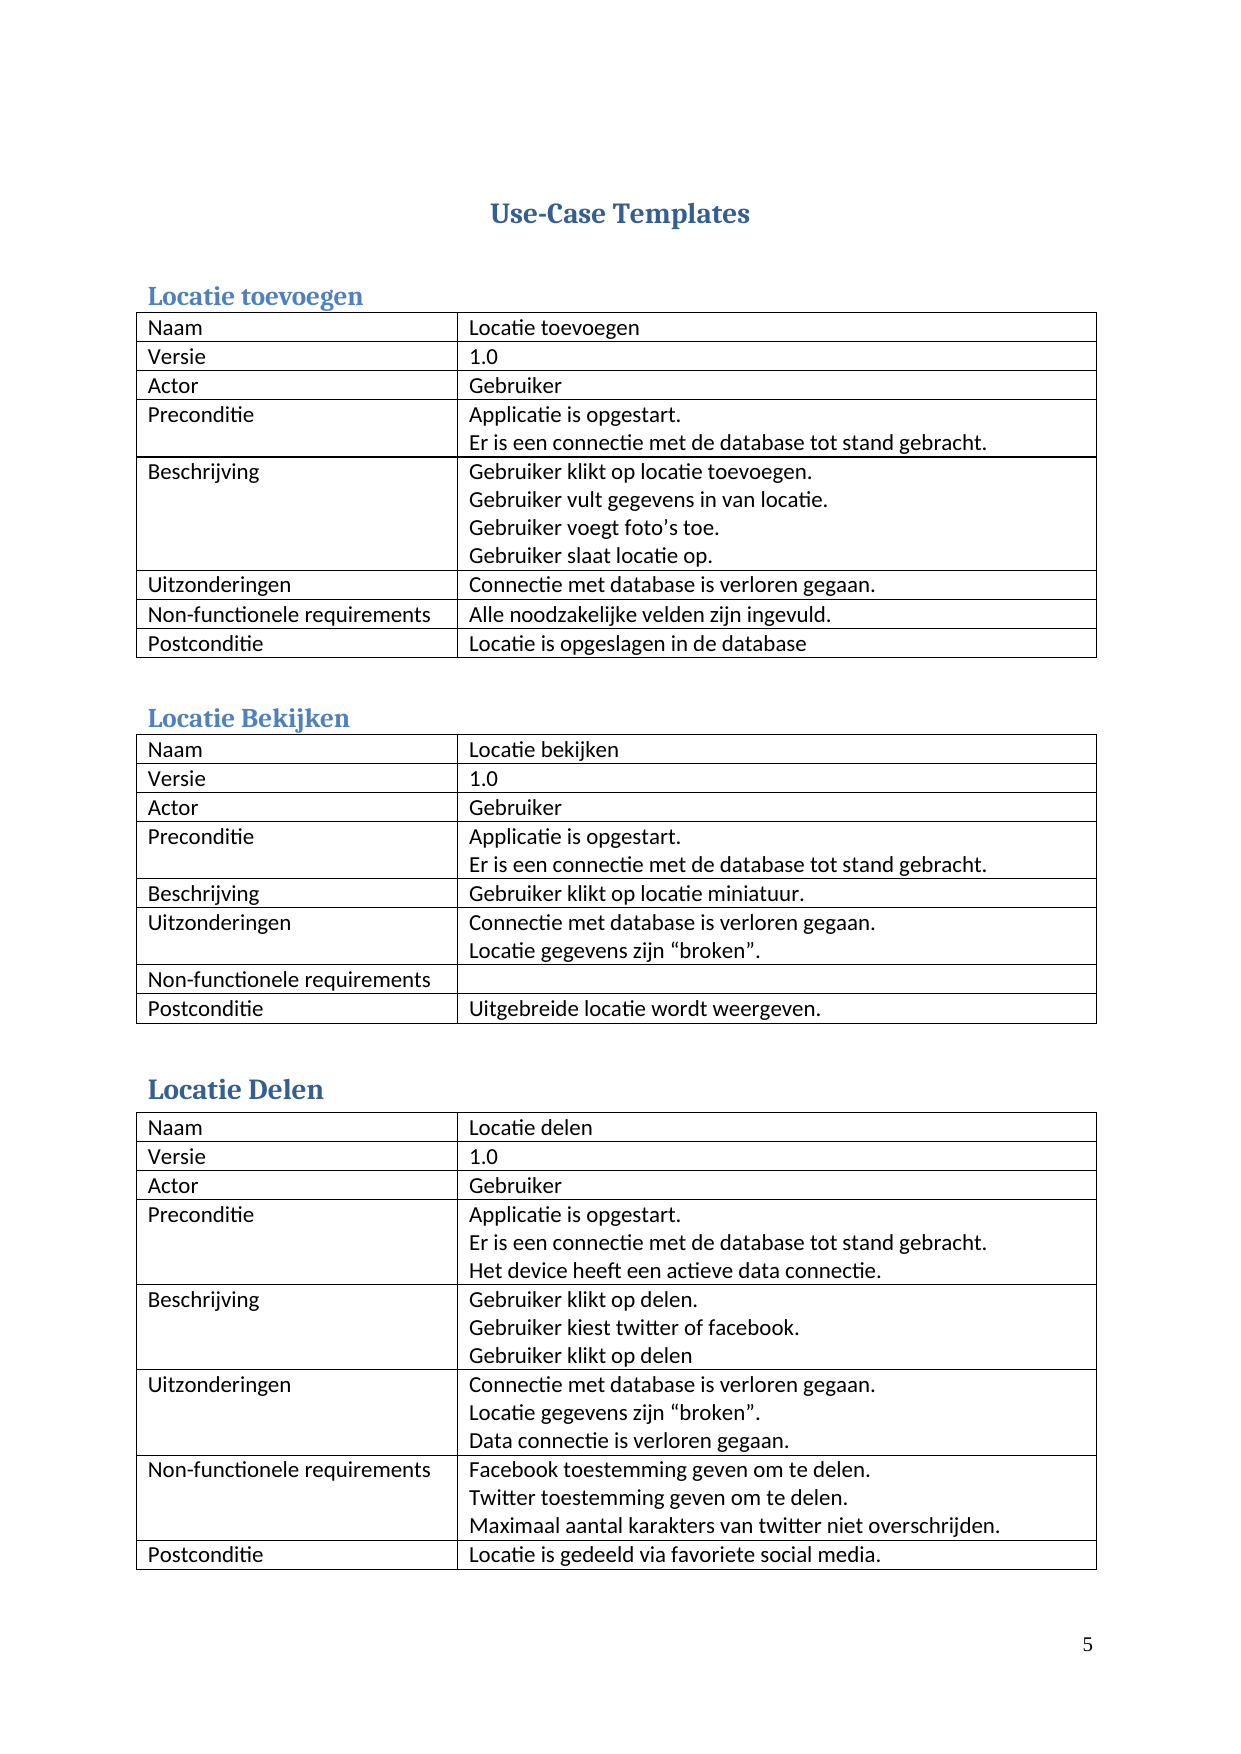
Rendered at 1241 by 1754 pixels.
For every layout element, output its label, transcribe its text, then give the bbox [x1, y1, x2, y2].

table_cell Postconditie [137, 629, 457, 657]
table_header Locatie delen [458, 1113, 1096, 1141]
table_cell Non-functionele requirements [137, 600, 457, 628]
table_cell Gebruiker [458, 1171, 1096, 1199]
table_header Naam [137, 1113, 457, 1141]
subtitle Use-Case Templates [148, 198, 1093, 231]
table_cell [458, 965, 1096, 993]
table_cell Uitgebreide locatie wordt weergeven. [458, 994, 1096, 1022]
table_cell Gebruiker klikt op locatie miniatuur. [458, 879, 1096, 907]
table_cell Alle noodzakelijke velden zijn ingevuld. [458, 600, 1096, 628]
table_cell Versie [137, 1142, 457, 1170]
table_cell 1.0 [458, 342, 1096, 370]
table_header Naam [137, 313, 457, 341]
table_cell 1.0 [458, 1142, 1096, 1170]
table_cell Locatie is opgeslagen in de database [458, 629, 1096, 657]
table_cell Actor [137, 793, 457, 821]
table_cell Uitzonderingen [137, 1370, 457, 1454]
table_cell Uitzonderingen [137, 571, 457, 599]
table_cell Non-functionele requirements [137, 1456, 457, 1539]
table_cell Beschrijving [137, 458, 457, 569]
table_cell Gebruiker [458, 371, 1096, 399]
table_header Naam [137, 735, 457, 763]
table_header Locatie toevoegen [458, 313, 1096, 341]
table_cell Uitzonderingen [137, 908, 457, 964]
table_cell Postconditie [137, 994, 457, 1022]
table_cell Connectie met database is verloren gegaan. [458, 571, 1096, 599]
table_cell Connectie met database is verloren gegaan. Locatie gegevens zijn “broken”. [458, 908, 1096, 964]
table_cell Preconditie [137, 1200, 457, 1284]
table_cell Gebruiker [458, 793, 1096, 821]
table_cell Applicatie is opgestart. Er is een connectie met de database tot stand gebracht. [458, 822, 1096, 878]
subtitle Locatie Delen [148, 1073, 1093, 1107]
table_cell Preconditie [137, 822, 457, 878]
table_cell Connectie met database is verloren gegaan. Locatie gegevens zijn “broken”. Data connectie is verloren gegaan. [458, 1370, 1096, 1454]
table_header Locatie bekijken [458, 735, 1096, 763]
table_cell Preconditie [137, 400, 457, 456]
table_cell Versie [137, 764, 457, 792]
table_cell Applicatie is opgestart. Er is een connectie met de database tot stand gebracht. Het device heeft een actieve data connectie. [458, 1200, 1096, 1284]
subtitle Locatie Bekijken [148, 703, 1093, 734]
table_cell Gebruiker klikt op delen. Gebruiker kiest twitter of facebook. Gebruiker klikt op delen [458, 1285, 1096, 1369]
table_cell Beschrijving [137, 879, 457, 907]
table_cell Locatie is gedeeld via favoriete social media. [458, 1541, 1096, 1569]
table_cell Applicatie is opgestart. Er is een connectie met de database tot stand gebracht. [458, 400, 1096, 456]
table_cell Gebruiker klikt op locatie toevoegen. Gebruiker vult gegevens in van locatie. Gebruiker voegt foto’s toe. Gebruiker slaat locatie op. [458, 458, 1096, 569]
table_cell 1.0 [458, 764, 1096, 792]
table_cell Facebook toestemming geven om te delen. Twitter toestemming geven om te delen. Maximaal aantal karakters van twitter niet overschrijden. [458, 1456, 1096, 1539]
table_cell Postconditie [137, 1541, 457, 1569]
table_cell Versie [137, 342, 457, 370]
table_cell Actor [137, 371, 457, 399]
table_cell Actor [137, 1171, 457, 1199]
subtitle Locatie toevoegen [148, 281, 1093, 312]
table_cell Beschrijving [137, 1285, 457, 1369]
table_cell Non-functionele requirements [137, 965, 457, 993]
